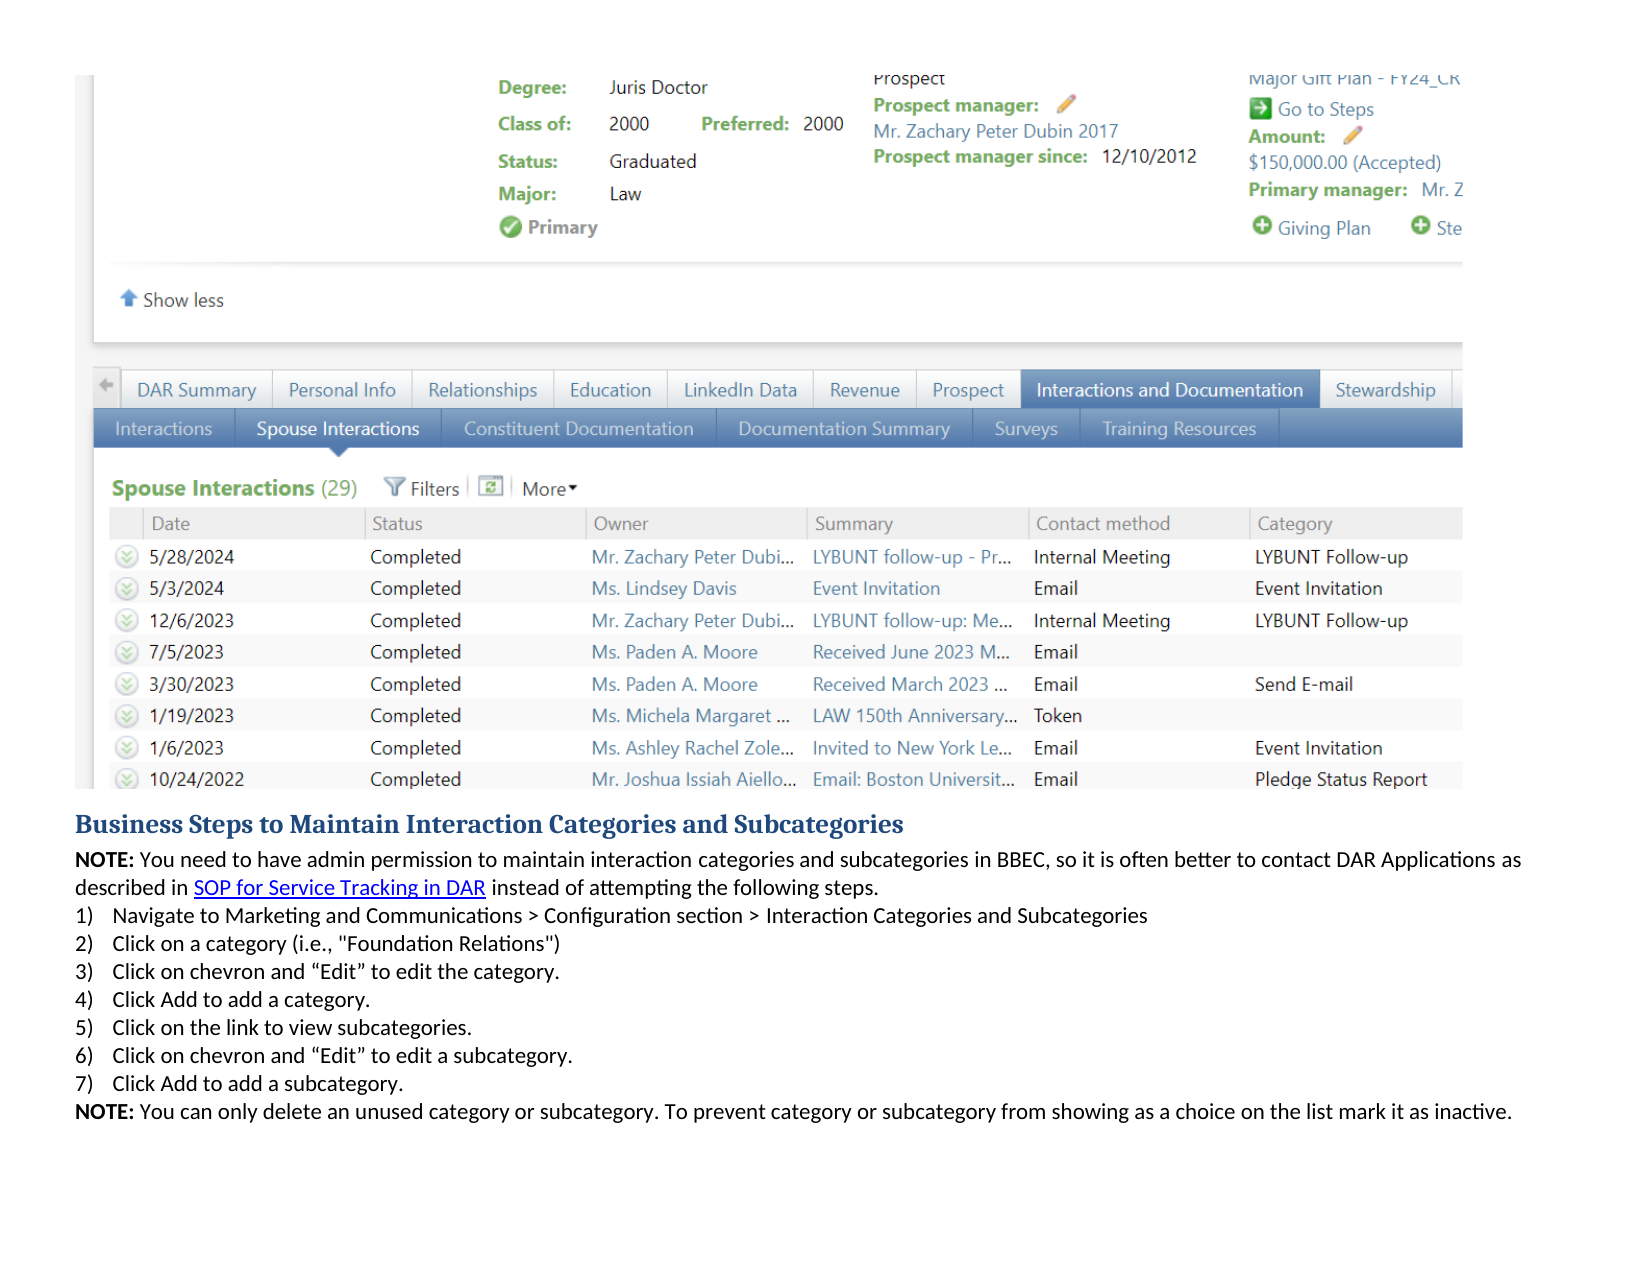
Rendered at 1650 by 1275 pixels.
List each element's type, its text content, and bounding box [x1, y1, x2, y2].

picture [75, 75, 1463, 789]
list Navigate to Marketing and Communications > Configuration section > Interaction Categories and Subcategories [75, 901, 1575, 929]
list Click Add to add a subcategory. [75, 1069, 1575, 1097]
list Click on a category (i.e., "Foundation Relations") [75, 929, 1575, 957]
text NOTE: You need to have admin permission to maintain interaction categories and subcategories in BBEC, so it is often better to contact DAR Applications as described in SOP for Service Tracking in DAR instead of attempting the following steps. [75, 845, 1575, 901]
list Click on chevron and “Edit” to edit the category. [75, 957, 1575, 985]
list Click on the link to view subcategories. [75, 1013, 1575, 1041]
text NOTE: You can only delete an unused category or subcategory. To prevent category or subcategory from showing as a choice on the list mark it as inactive. [75, 1097, 1575, 1125]
list Click on chevron and “Edit” to edit a subcategory. [75, 1041, 1575, 1069]
list Click Add to add a category. [75, 985, 1575, 1013]
subtitle Business Steps to Maintain Interaction Categories and Subcategories [75, 809, 1575, 841]
